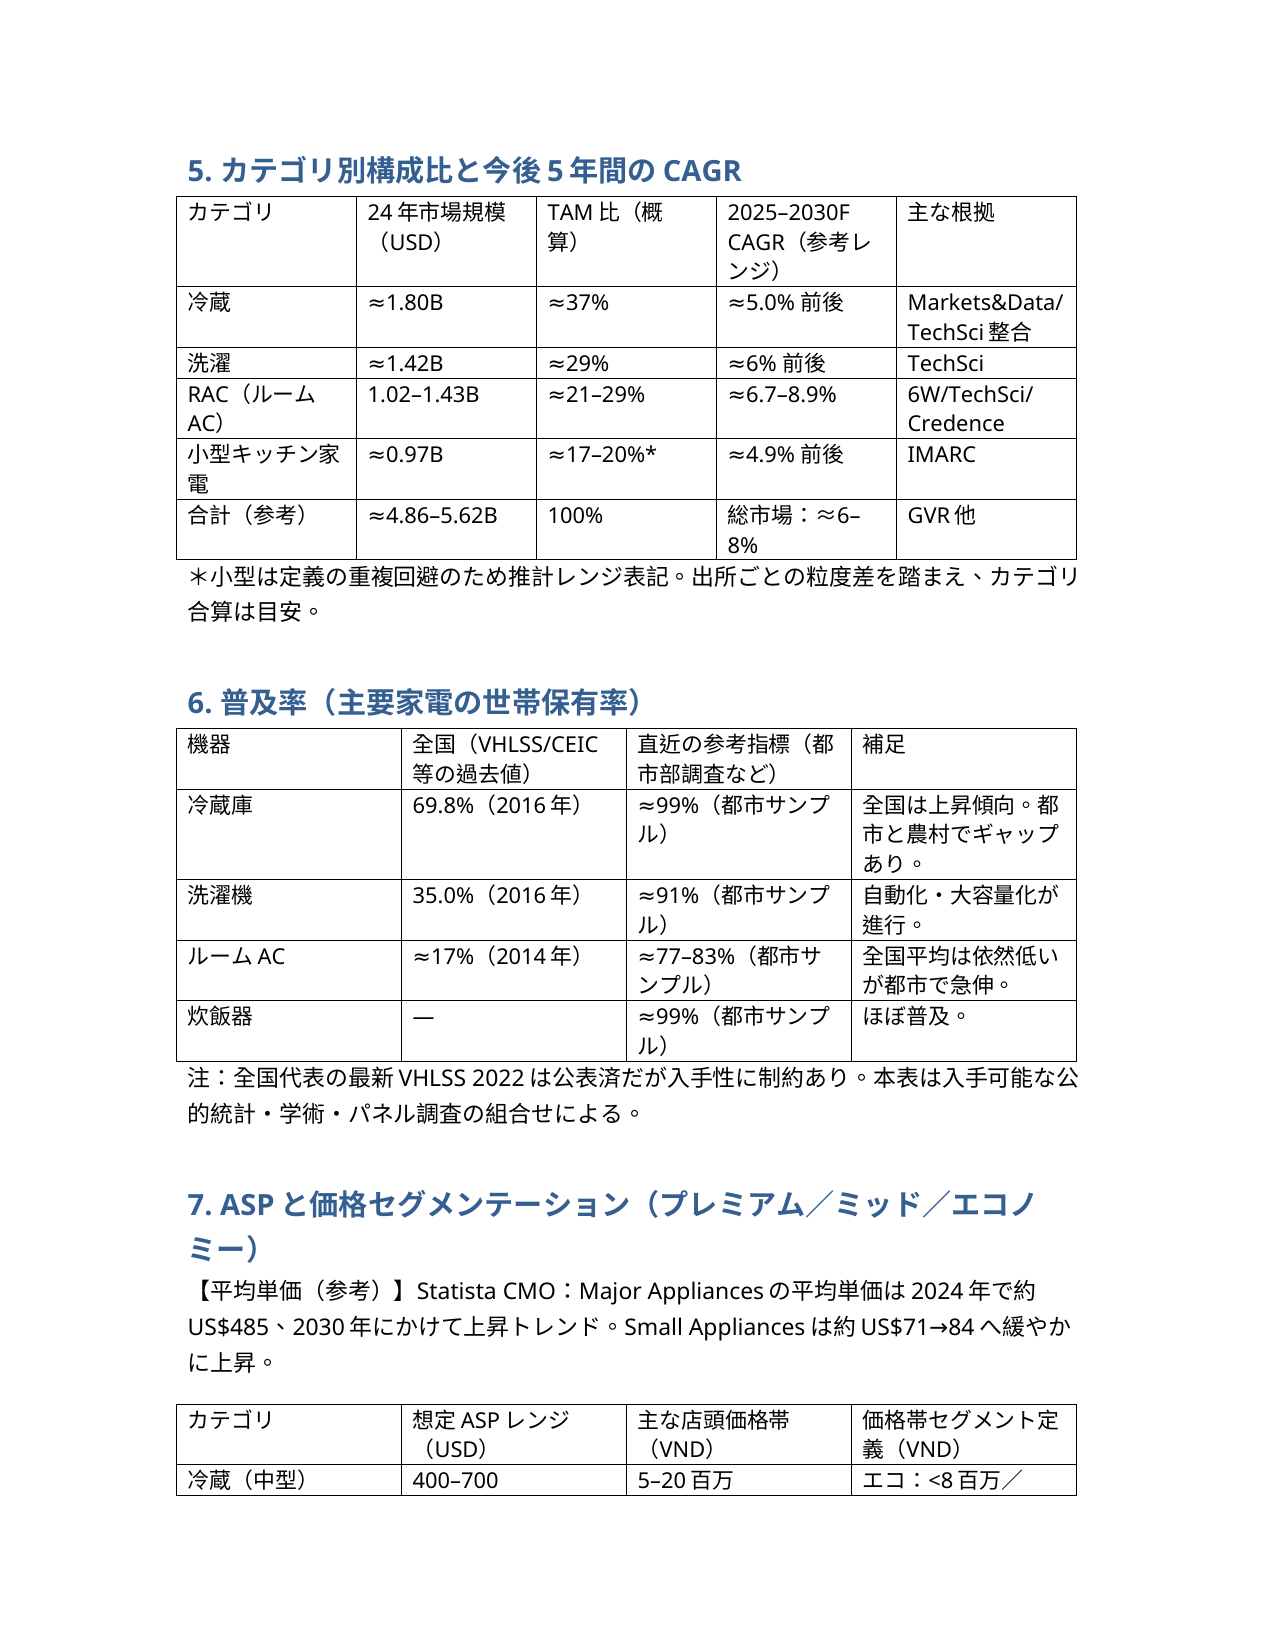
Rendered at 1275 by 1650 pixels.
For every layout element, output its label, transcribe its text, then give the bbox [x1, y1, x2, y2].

table_cell ≈21–29% [537, 379, 716, 438]
table_cell 69.8%（2016年） [402, 790, 626, 879]
table_cell 35.0%（2016年） [402, 880, 626, 939]
table_header 補足 [852, 729, 1076, 788]
table_cell ≈17%（2014年） [402, 941, 626, 1000]
table_cell 6W/TechSci/Credence [897, 379, 1076, 438]
table_header 主な店頭価格帯（VND） [627, 1405, 851, 1464]
table_cell ≈6% 前後 [717, 348, 896, 377]
table_cell ≈99%（都市サンプル） [627, 1001, 851, 1061]
table_cell ≈6.7–8.9% [717, 379, 896, 438]
table_cell 1.02–1.43B [357, 379, 536, 438]
table_cell ≈91%（都市サンプル） [627, 880, 851, 939]
table_cell GVR他 [897, 500, 1076, 559]
table_cell 冷蔵庫 [177, 790, 401, 879]
table_header 全国（VHLSS/CEIC等の過去値） [402, 729, 626, 788]
table_cell 洗濯機 [177, 880, 401, 939]
table_cell — [402, 1001, 626, 1061]
table_cell ≈77–83%（都市サンプル） [627, 941, 851, 1000]
table_cell TechSci [897, 348, 1076, 377]
table_cell 100% [537, 500, 716, 559]
table_cell IMARC [897, 439, 1076, 499]
table_cell 炊飯器 [177, 1001, 401, 1061]
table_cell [852, 1465, 1076, 1495]
table_cell 全国は上昇傾向。都市と農村でギャップあり。 [852, 790, 1076, 879]
table_header 24年市場規模（USD） [357, 197, 536, 286]
table_header カテゴリ [177, 197, 356, 286]
table_cell 自動化・大容量化が進行。 [852, 880, 1076, 939]
table_header 2025–2030F CAGR（参考レンジ） [717, 197, 896, 286]
table_cell ほぼ普及。 [852, 1001, 1076, 1061]
subtitle 5. カテゴリ別構成比と今後5年間のCAGR [187, 150, 1087, 190]
table_cell RAC（ルームAC） [177, 379, 356, 438]
table_header カテゴリ [177, 1405, 401, 1464]
table_cell ルームAC [177, 941, 401, 1000]
table_header 機器 [177, 729, 401, 788]
table_header 想定ASPレンジ（USD） [402, 1405, 626, 1464]
subtitle 6. 普及率（主要家電の世帯保有率） [187, 682, 1087, 722]
table_cell ≈29% [537, 348, 716, 377]
table_cell ≈99%（都市サンプル） [627, 790, 851, 879]
table_cell ≈5.0% 前後 [717, 287, 896, 347]
table_cell ≈37% [537, 287, 716, 347]
subtitle 7. ASPと価格セグメンテーション（プレミアム／ミッド／エコノミー） [187, 1184, 1087, 1269]
table_header TAM比（概算） [537, 197, 716, 286]
table_cell 洗濯 [177, 348, 356, 377]
table_cell 冷蔵 [177, 287, 356, 347]
table_cell 冷蔵（中型） [177, 1465, 401, 1495]
text ＊小型は定義の重複回避のため推計レンジ表記。出所ごとの粒度差を踏まえ、カテゴリ合算は目安。 [187, 560, 1087, 628]
table_header 直近の参考指標（都市部調査など） [627, 729, 851, 788]
table_cell 小型キッチン家電 [177, 439, 356, 499]
table_cell 総市場：≈6–8% [717, 500, 896, 559]
table_cell ≈1.42B [357, 348, 536, 377]
table_header 主な根拠 [897, 197, 1076, 286]
table_cell 5–20百万 [627, 1465, 851, 1495]
table_cell 400–700 [402, 1465, 626, 1495]
table_cell ≈4.86–5.62B [357, 500, 536, 559]
table_cell ≈4.9% 前後 [717, 439, 896, 499]
table_cell Markets&Data/TechSci整合 [897, 287, 1076, 347]
text 注：全国代表の最新VHLSS 2022は公表済だが入手性に制約あり。本表は入手可能な公的統計・学術・パネル調査の組合せによる。 [187, 1062, 1087, 1129]
text 【平均単価（参考）】Statista CMO：Major Appliancesの平均単価は2024年で約US$485、2030年にかけて上昇トレンド。Small Appliancesは約US$71→84へ緩やかに上昇。 [187, 1275, 1087, 1378]
table_cell ≈17–20%* [537, 439, 716, 499]
table_cell ≈0.97B [357, 439, 536, 499]
table_cell 全国平均は依然低いが都市で急伸。 [852, 941, 1076, 1000]
table_cell ≈1.80B [357, 287, 536, 347]
table_cell 合計（参考） [177, 500, 356, 559]
table_header 価格帯セグメント定義（VND） [852, 1405, 1076, 1464]
